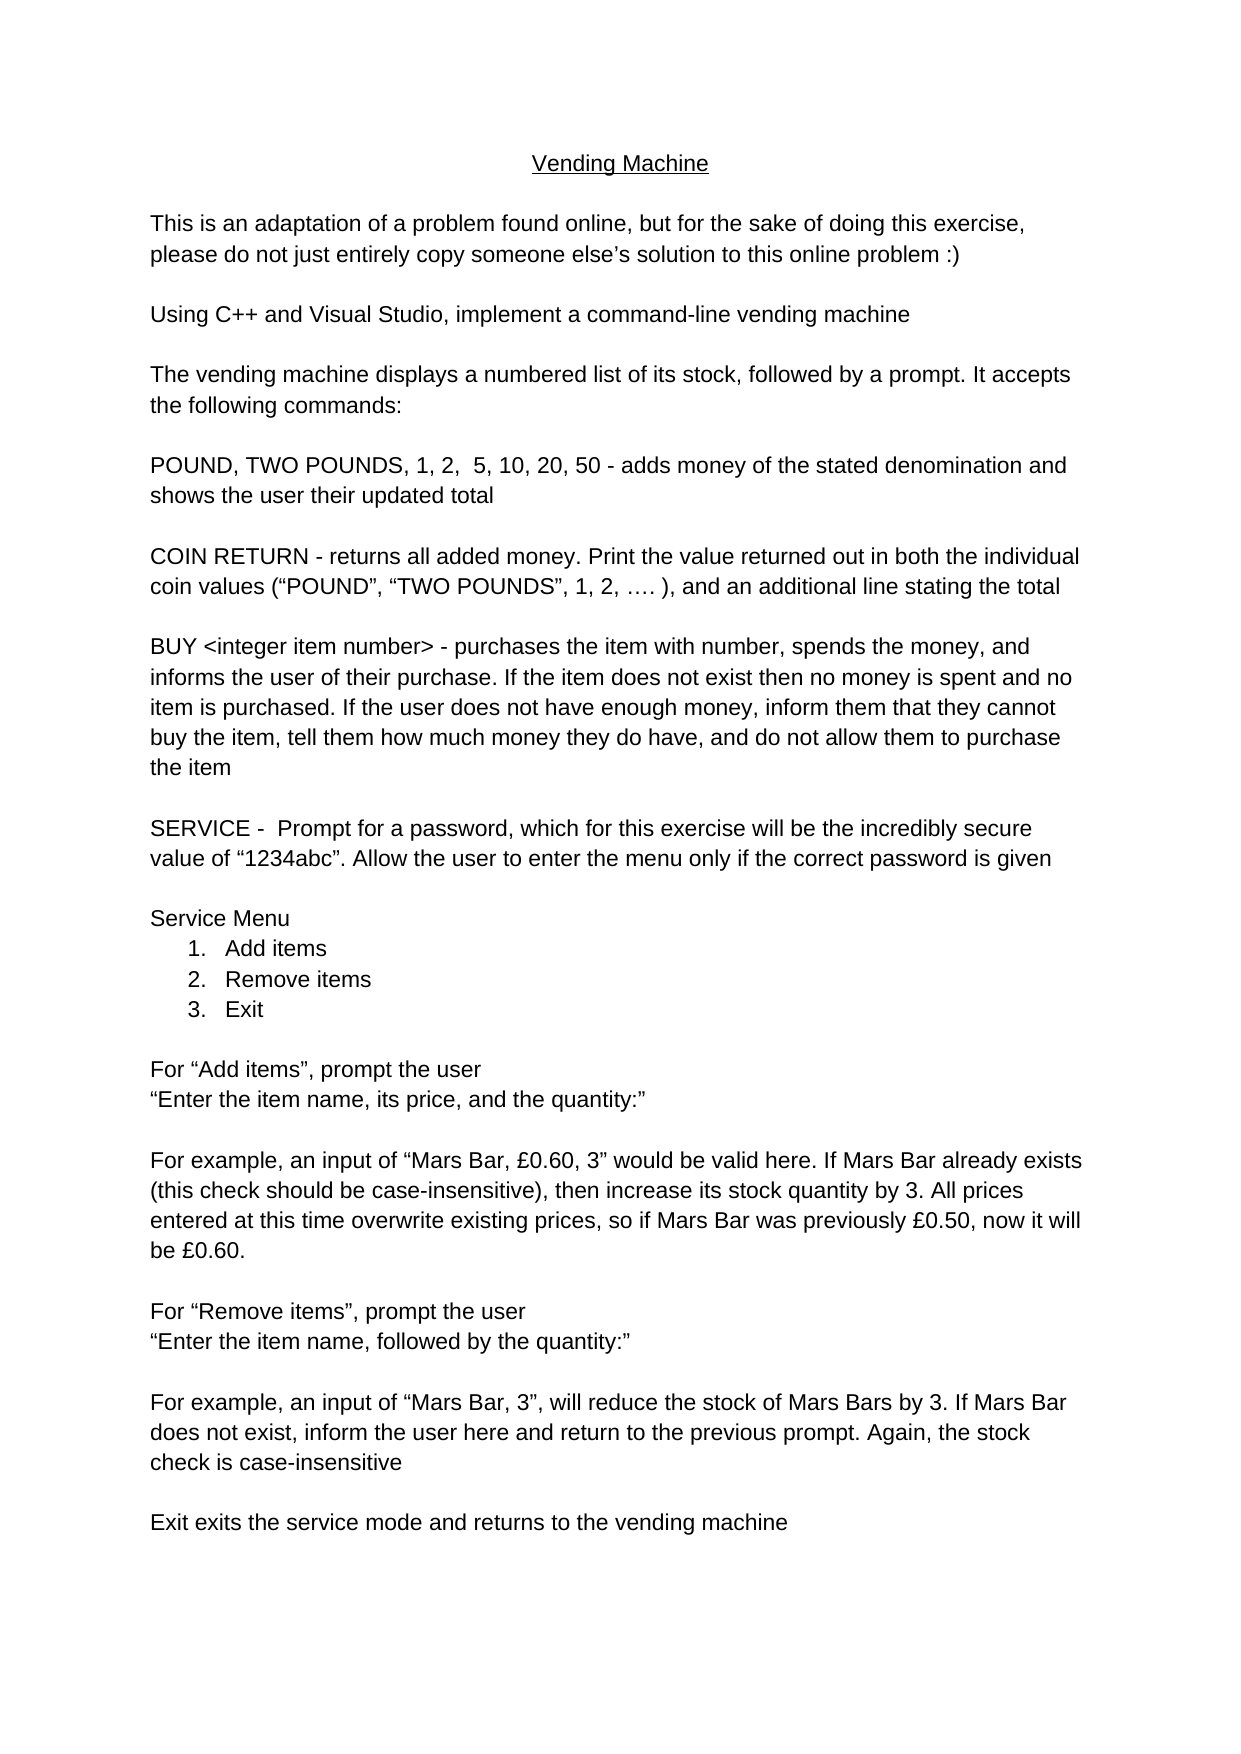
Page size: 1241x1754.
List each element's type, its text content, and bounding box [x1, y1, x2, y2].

text POUND, TWO POUNDS, 1, 2, 5, 10, 20, 50 - adds money of the stated denomination and shows the user their updated total [150, 452, 1090, 509]
list Add items [187, 935, 1090, 962]
text For “Add items”, prompt the user [150, 1056, 1090, 1083]
text For example, an input of “Mars Bar, £0.60, 3” would be valid here. If Mars Bar already exists (this check should be case-insensitive), then increase its stock quantity by 3. All prices entered at this time overwrite existing prices, so if Mars Bar was previously £0.50, now it will be £0.60. [150, 1147, 1090, 1264]
text Vending Machine [150, 150, 1090, 176]
text Exit exits the service mode and returns to the vending machine [150, 1509, 1090, 1536]
text This is an adaptation of a problem found online, but for the sake of doing this exercise, please do not just entirely copy someone else’s solution to this online problem :) [150, 210, 1090, 267]
text BUY <integer item number> - purchases the item with number, spends the money, and informs the user of their purchase. If the item does not exist then no money is spent and no item is purchased. If the user does not have enough money, inform them that they cannot buy the item, tell them how much money they do have, and do not allow them to purchase the item [150, 633, 1090, 781]
text The vending machine displays a numbered list of its stock, followed by a prompt. It accepts the following commands: [150, 361, 1090, 418]
text COIN RETURN - returns all added money. Print the value returned out in both the individual coin values (“POUND”, “TWO POUNDS”, 1, 2, …. ), and an additional line stating the total [150, 543, 1090, 599]
text For “Remove items”, prompt the user [150, 1298, 1090, 1324]
text “Enter the item name, its price, and the quantity:” [150, 1086, 1090, 1113]
text SERVICE - Prompt for a password, which for this exercise will be the incredibly secure value of “1234abc”. Allow the user to enter the menu only if the correct password is given [150, 814, 1090, 871]
text For example, an input of “Mars Bar, 3”, will reduce the stock of Mars Bars by 3. If Mars Bar does not exist, inform the user here and return to the previous prompt. Again, the stock check is case-insensitive [150, 1388, 1090, 1475]
text “Enter the item name, followed by the quantity:” [150, 1328, 1090, 1354]
list Remove items [187, 966, 1090, 992]
text Using C++ and Visual Studio, implement a command-line vending machine [150, 301, 1090, 327]
text Service Menu [150, 905, 1090, 932]
list Exit [187, 996, 1090, 1022]
